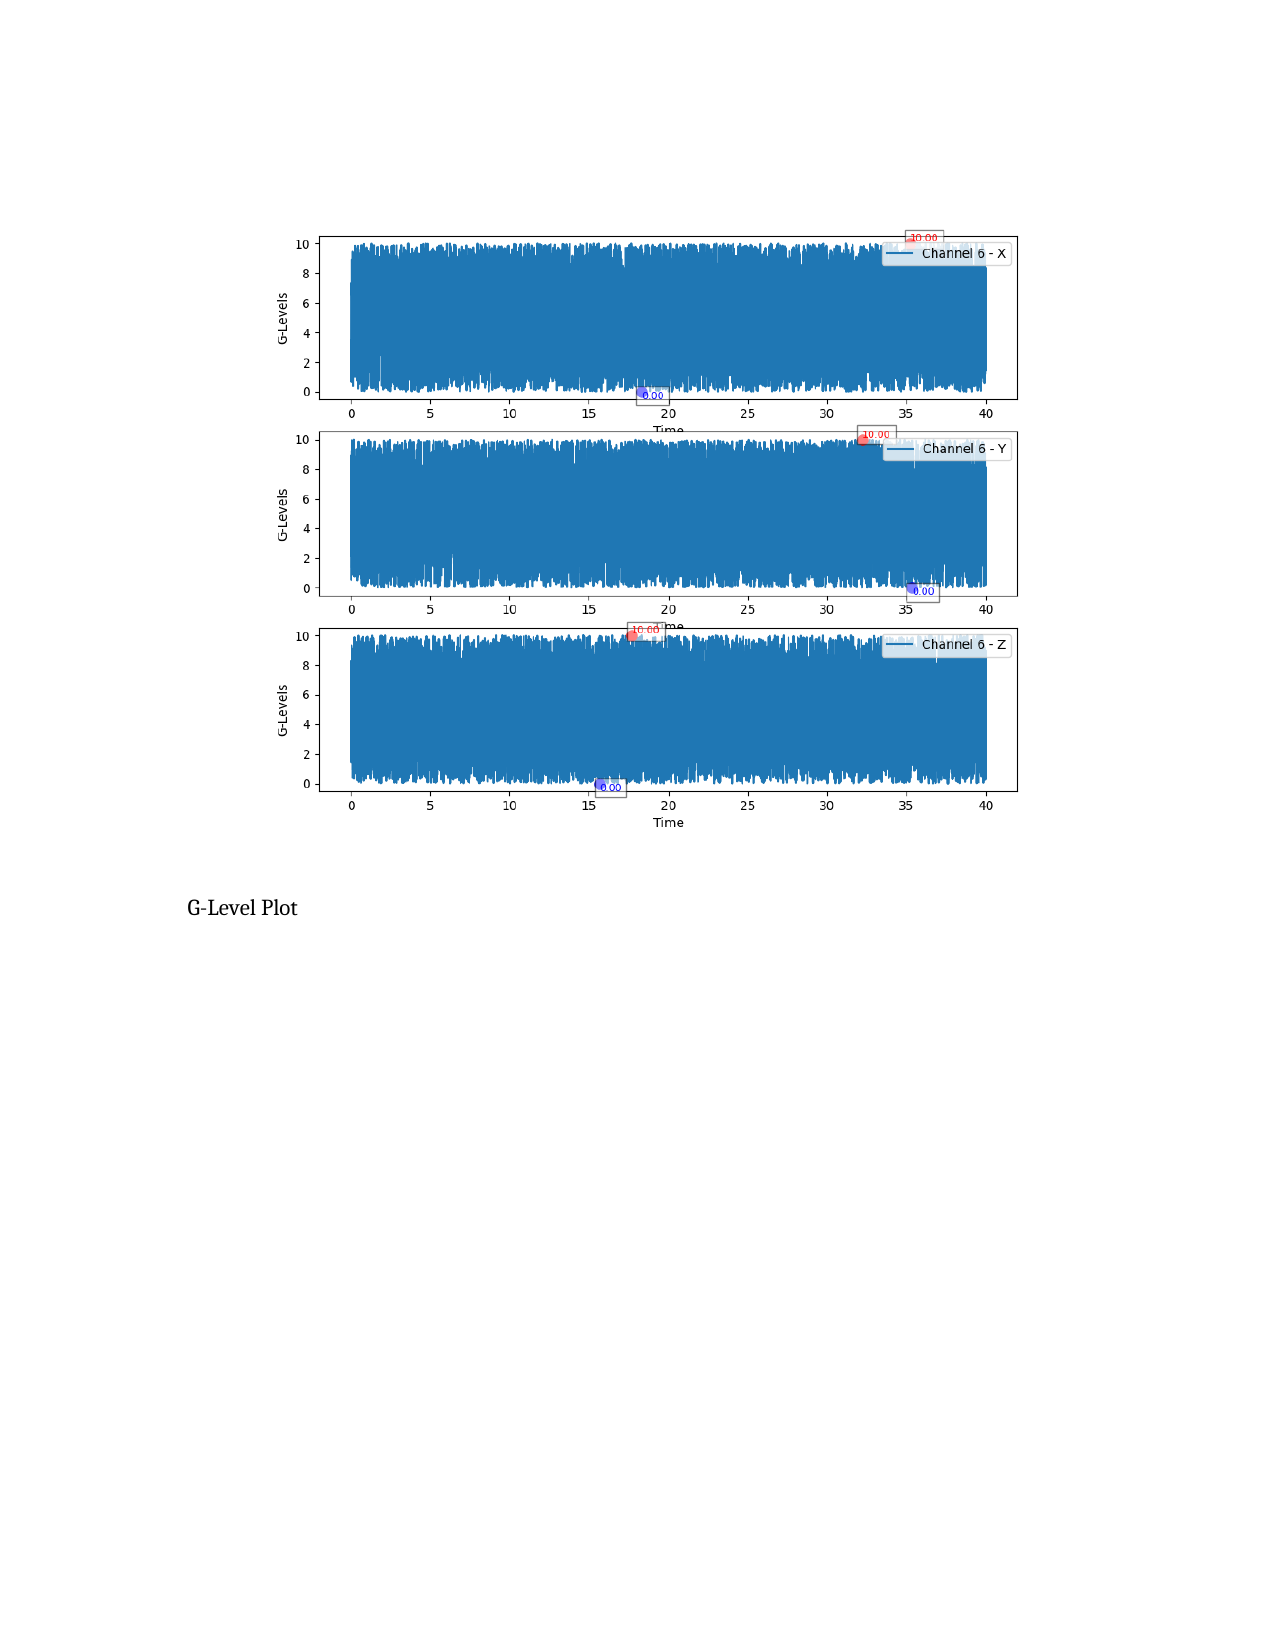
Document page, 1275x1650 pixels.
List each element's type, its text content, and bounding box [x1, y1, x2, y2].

text G-Level Plot [187, 895, 1087, 921]
picture [206, 150, 1107, 870]
